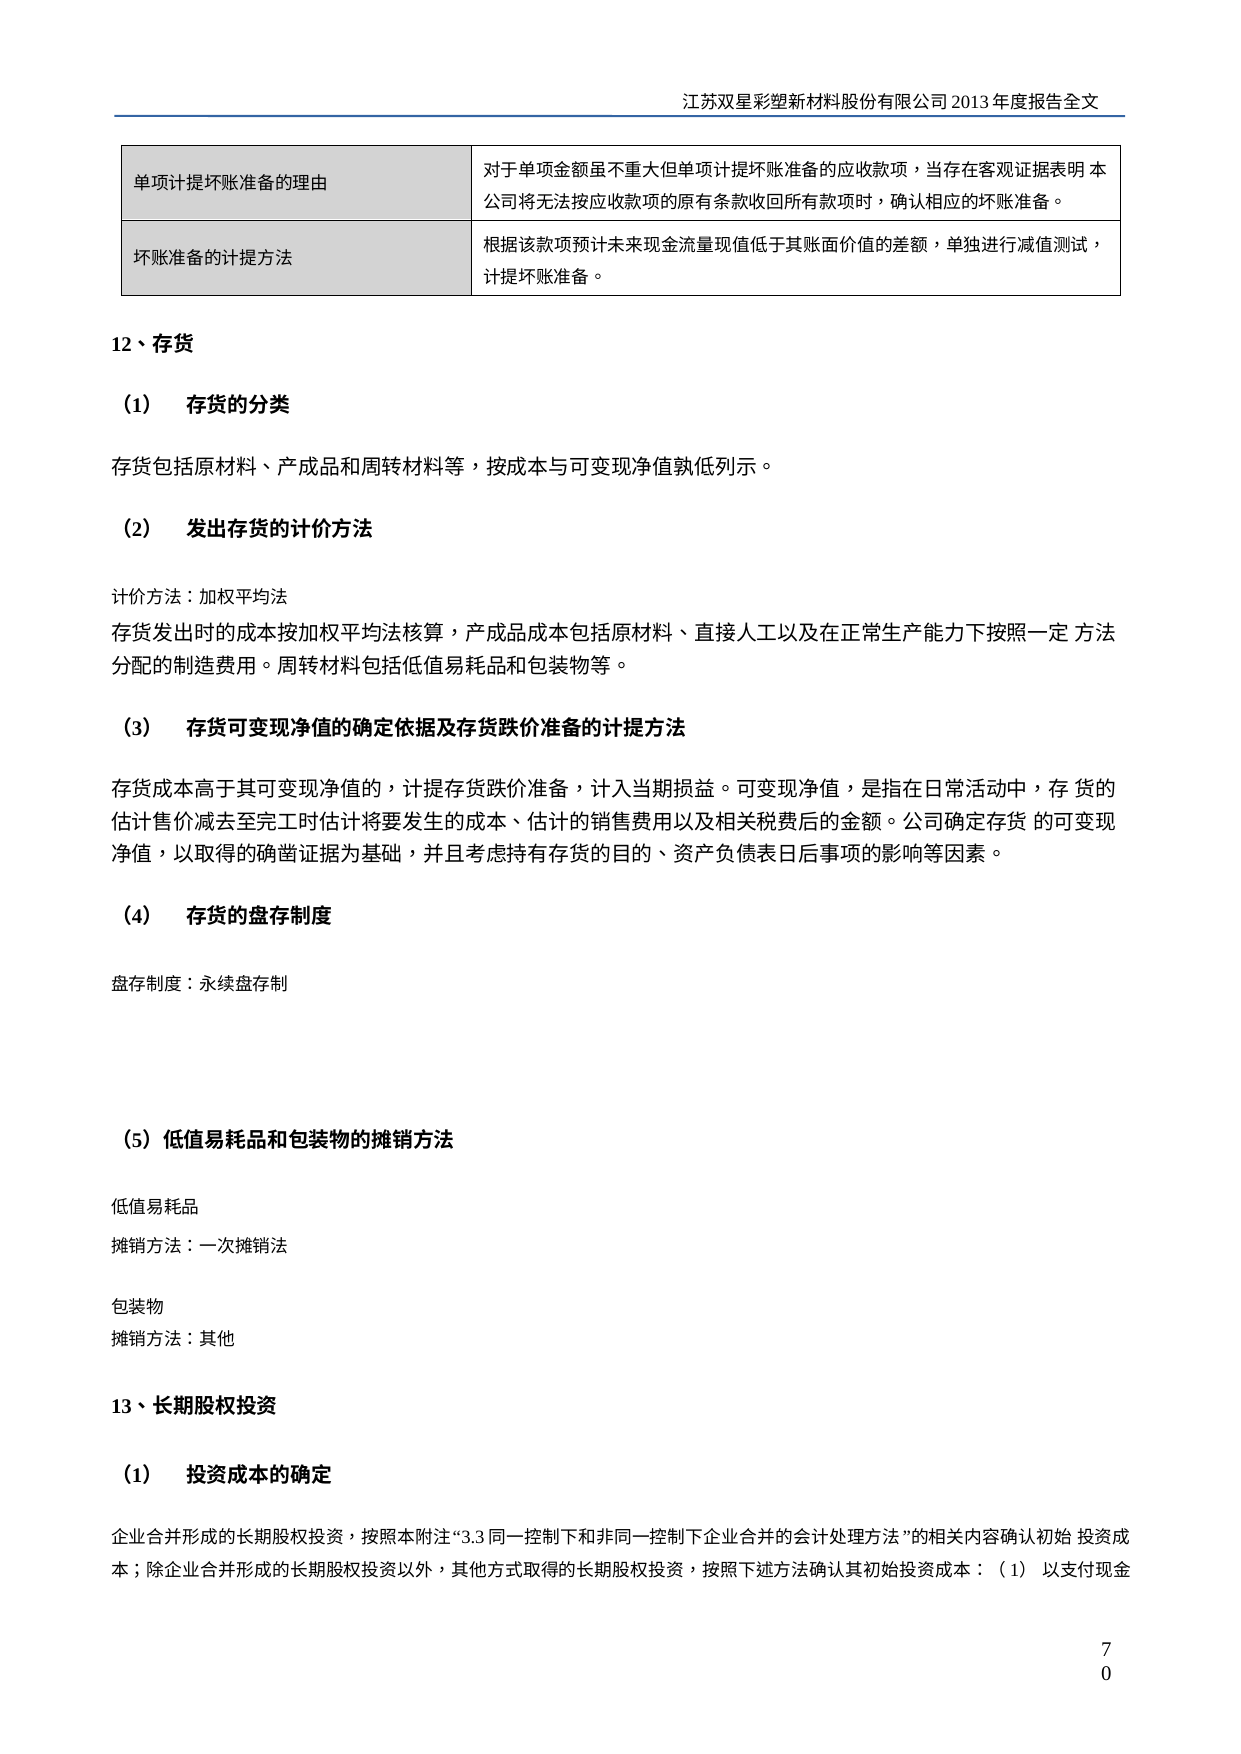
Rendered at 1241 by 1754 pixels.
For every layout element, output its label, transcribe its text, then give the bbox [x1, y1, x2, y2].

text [111, 1517, 1131, 1582]
text 低值易耗品 [111, 1195, 1131, 1219]
text 12、存货 [111, 325, 1131, 358]
text 包装物 [111, 1287, 1131, 1319]
text （1） 存货的分类 [111, 387, 1131, 419]
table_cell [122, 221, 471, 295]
text 存货成本高于其可变现净值的，计提存货跌价准备，计入当期损益。可变现净值，是指在日常活动中，存 货的估计售价减去至完工时估计将要发生的成本、估计的销售费用以及相关税费后的金额。公司确定存货 的可变现净值，以取得的确凿证据为基础，并且考虑持有存货的目的、资产负债表日后事项的影响等因素。 [111, 771, 1131, 868]
text 计价方法：加权平均法 [111, 584, 1131, 609]
text （5）低值易耗品和包装物的摊销方法 [111, 1125, 1131, 1153]
text （3） 存货可变现净值的确定依据及存货跌价准备的计提方法 [111, 709, 1131, 742]
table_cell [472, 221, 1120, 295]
text （2） 发出存货的计价方法 [111, 510, 1131, 543]
text （1） 投资成本的确定 [111, 1460, 1131, 1488]
text 存货发出时的成本按加权平均法核算，产成品成本包括原材料、直接人工以及在正常生产能力下按照一定 方法分配的制造费用。周转材料包括低值易耗品和包装物等。 [111, 615, 1131, 680]
text 存货包括原材料、产成品和周转材料等，按成本与可变现净值孰低列示。 [111, 449, 1131, 481]
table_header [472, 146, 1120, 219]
text （4） 存货的盘存制度 [111, 897, 1131, 930]
text 摊销方法：其他 [111, 1319, 1131, 1352]
text 13、长期股权投资 [111, 1392, 1131, 1420]
text 摊销方法：一次摊销法 [111, 1234, 1131, 1258]
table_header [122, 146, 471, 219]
text 盘存制度：永续盘存制 [111, 972, 1131, 996]
